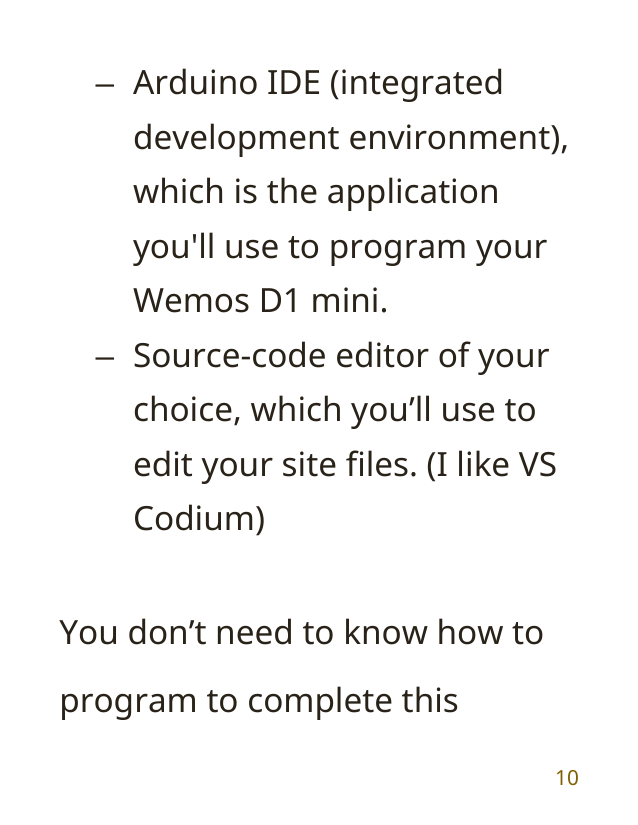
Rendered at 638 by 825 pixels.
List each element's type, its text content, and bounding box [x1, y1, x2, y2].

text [59, 608, 579, 722]
list Arduino IDE (integrated development environment), which is the application you'll use to program your Wemos D1 mini. [95, 59, 579, 322]
list Source-code editor of your choice, which you’ll use to edit your site files. (I like VS Codium) [95, 331, 579, 540]
